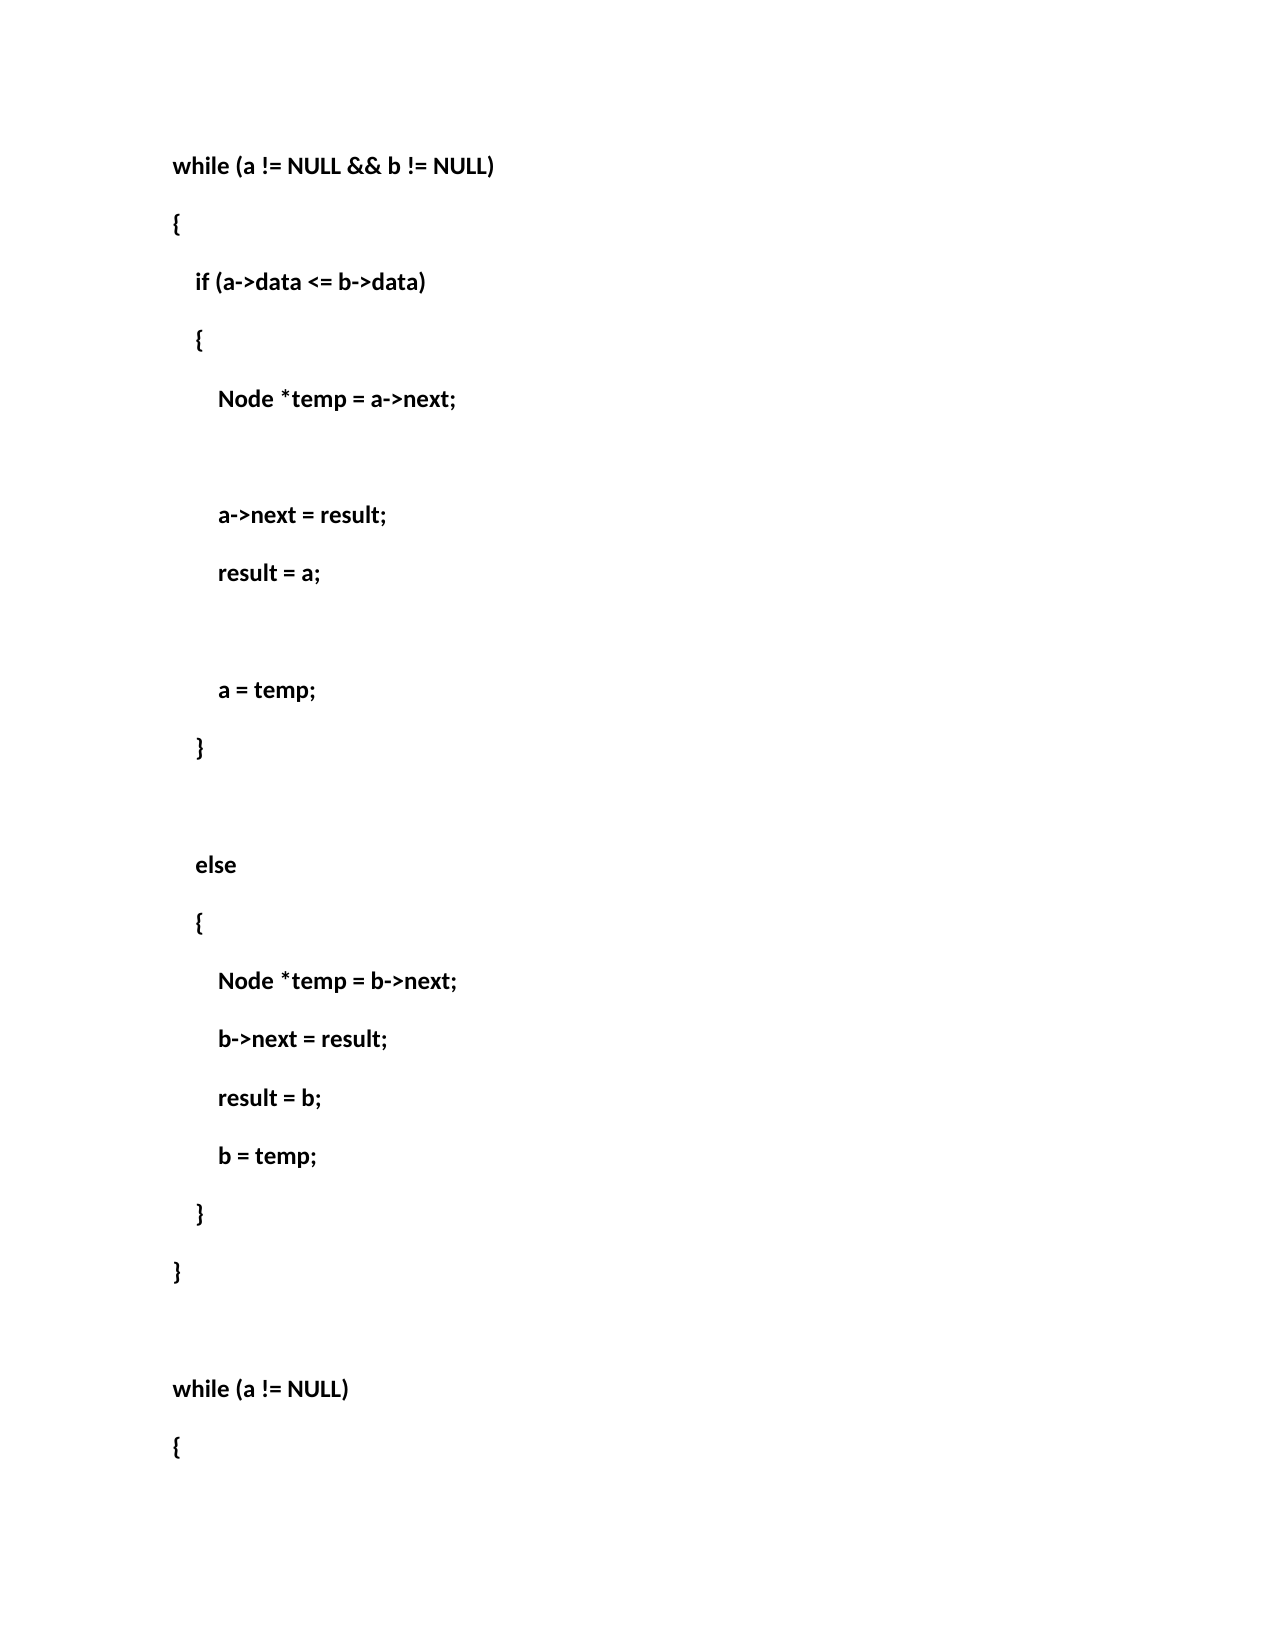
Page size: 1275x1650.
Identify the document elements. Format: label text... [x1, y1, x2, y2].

text { [150, 325, 1125, 355]
text { [150, 907, 1125, 937]
text if (a->data <= b->data) [150, 266, 1125, 297]
text result = a; [150, 558, 1125, 588]
text while (a != NULL && b != NULL) [150, 150, 1125, 181]
text while (a != NULL) [150, 1373, 1125, 1403]
text { [150, 208, 1125, 239]
text Node *temp = a->next; [150, 383, 1125, 413]
text } [150, 1198, 1125, 1229]
text } [150, 732, 1125, 763]
text { [150, 1431, 1125, 1462]
text a->next = result; [150, 499, 1125, 530]
text else [150, 849, 1125, 879]
text } [150, 1256, 1125, 1287]
text b->next = result; [150, 1023, 1125, 1054]
text b = temp; [150, 1140, 1125, 1170]
text Node *temp = b->next; [150, 965, 1125, 996]
text a = temp; [150, 674, 1125, 704]
text result = b; [150, 1082, 1125, 1112]
